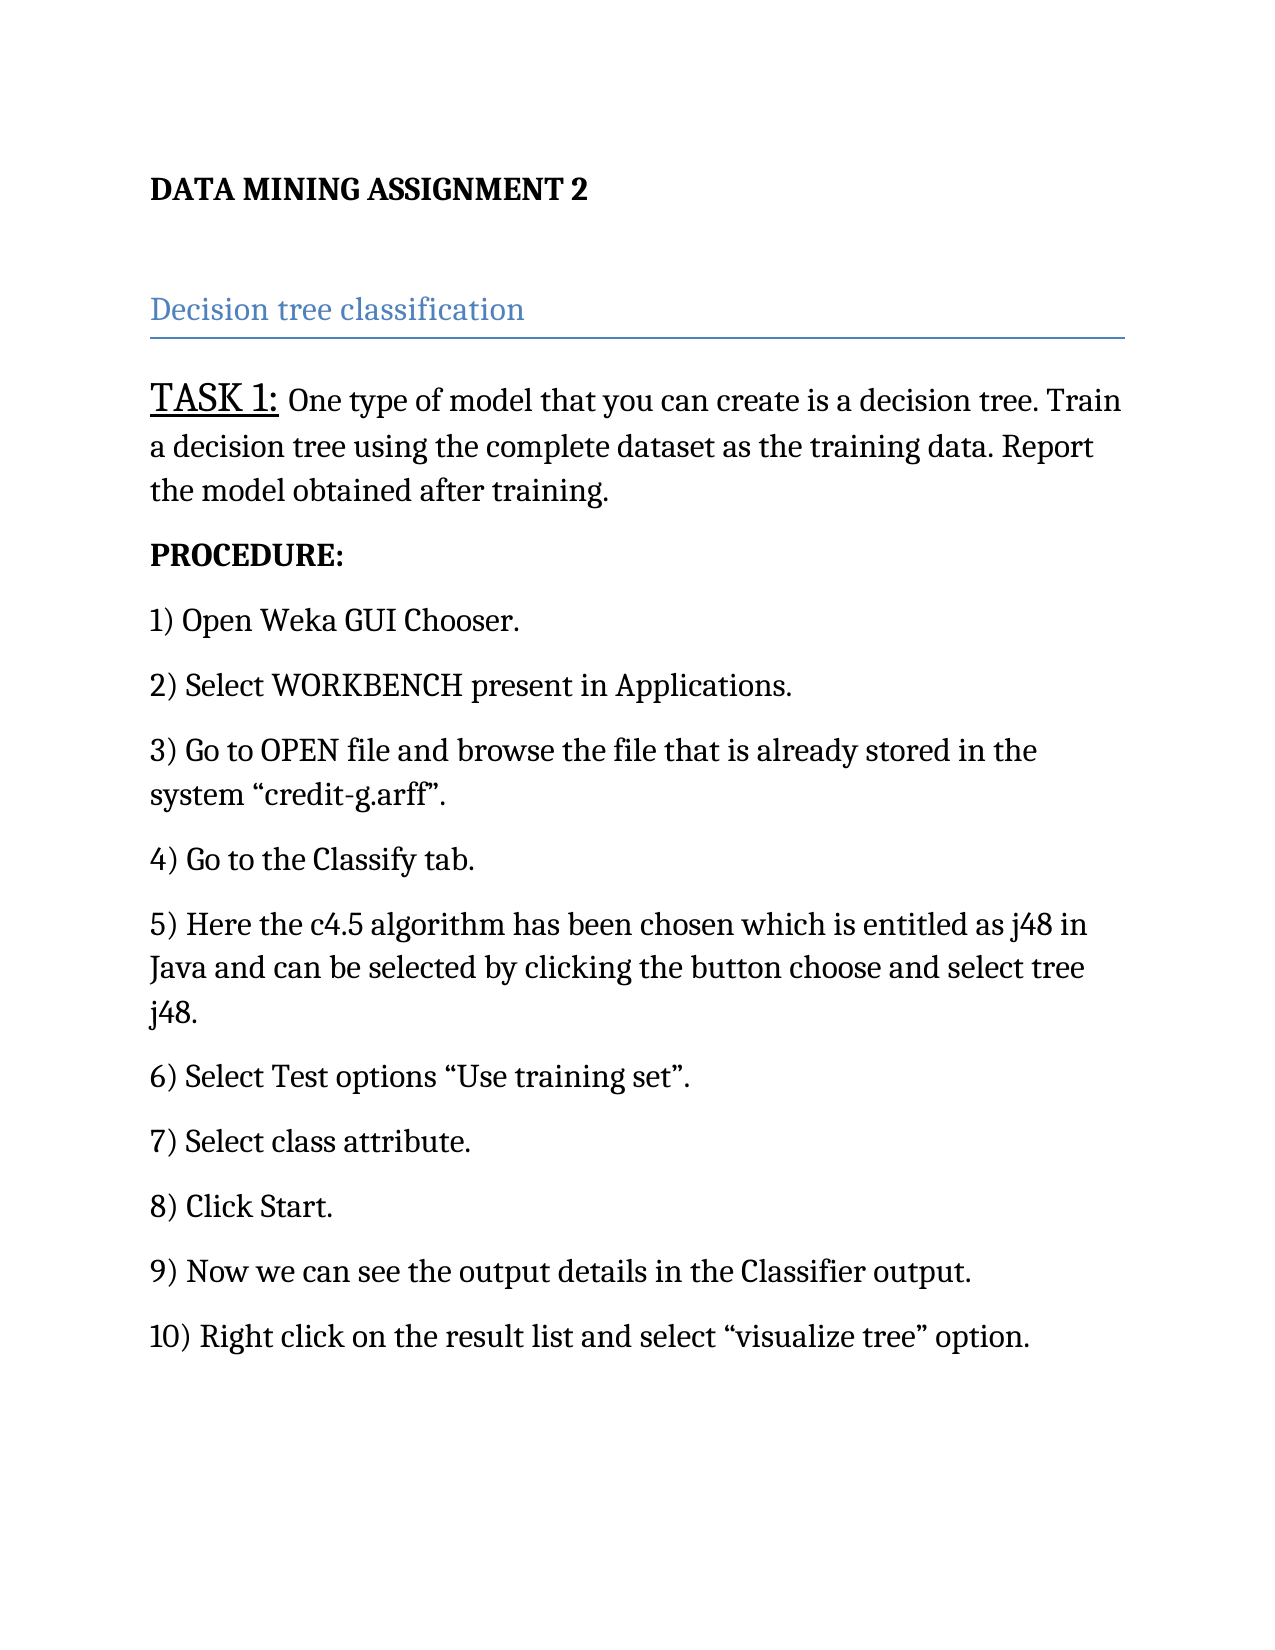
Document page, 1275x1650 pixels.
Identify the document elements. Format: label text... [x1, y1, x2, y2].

text 7) Select class attribute. [150, 1123, 1125, 1161]
subtitle DATA MINING ASSIGNMENT 2 [150, 171, 1125, 209]
text 5) Here the c4.5 algorithm has been chosen which is entitled as j48 in Java and can be selected by clicking the button choose and select tree j48. [150, 905, 1125, 1031]
text 4) Go to the Classify tab. [150, 840, 1125, 878]
text TASK 1: One type of model that you can create is a decision tree. Train a decision tree using the complete dataset as the training data. Report the model obtained after training. [150, 371, 1125, 510]
text 8) Click Start. [150, 1188, 1125, 1226]
text PROCEDURE: [150, 536, 1125, 575]
text 6) Select Test options “Use training set”. [150, 1058, 1125, 1096]
text 9) Now we can see the output details in the Classifier output. [150, 1253, 1125, 1291]
title Decision tree classification [150, 291, 1125, 337]
text 1) Open Weka GUI Chooser. [150, 601, 1125, 639]
text 3) Go to OPEN file and browse the file that is already stored in the system “credit-g.arff”. [150, 731, 1125, 813]
text 10) Right click on the result list and select “visualize tree” option. [150, 1317, 1125, 1356]
text 2) Select WORKBENCH present in Applications. [150, 666, 1125, 704]
